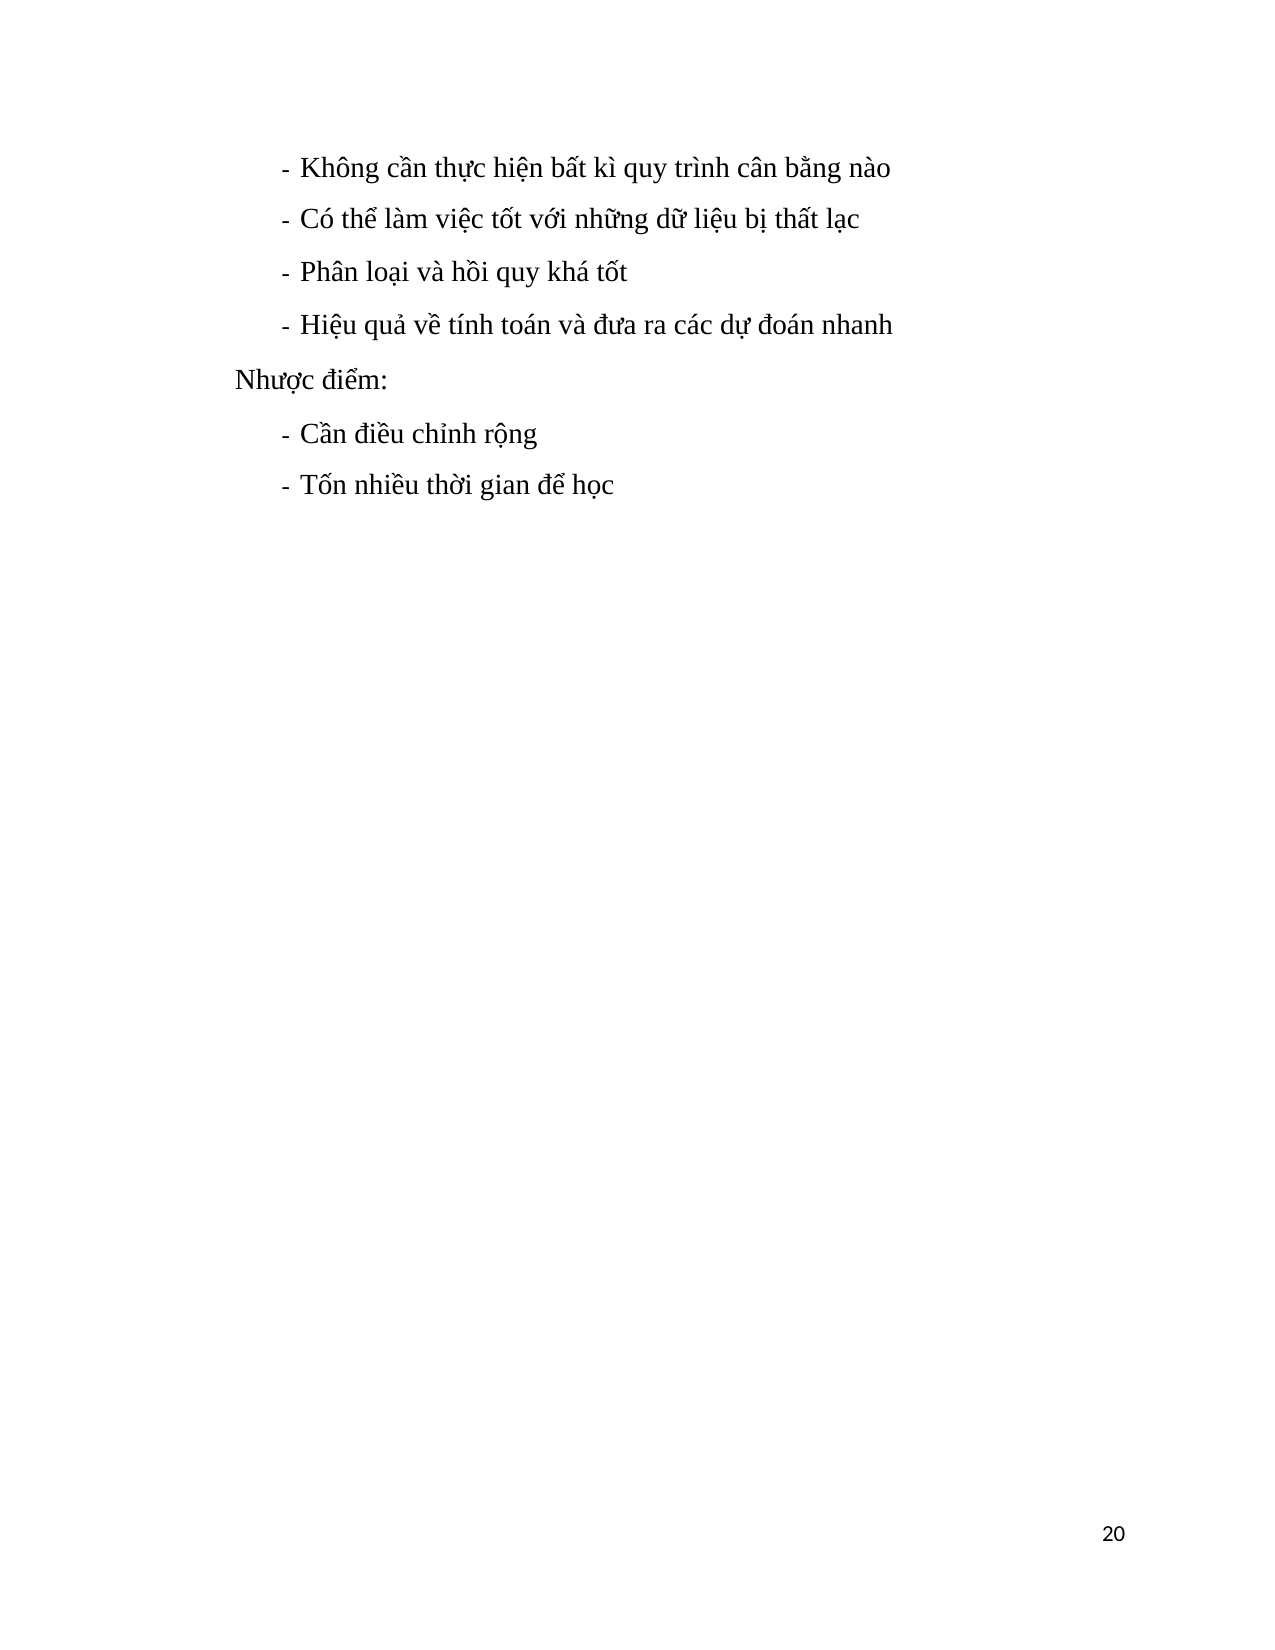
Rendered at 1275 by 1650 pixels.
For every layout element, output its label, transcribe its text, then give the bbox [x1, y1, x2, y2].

list Có thể làm việc tốt với những dữ liệu bị thất lạc [234, 201, 1119, 235]
text Nhược điểm: [234, 362, 1119, 395]
list Cần điều chỉnh rộng [234, 416, 1119, 450]
list Không cần thực hiện bất kì quy trình cân bằng nào [234, 150, 1119, 183]
list Tốn nhiều thời gian để học [234, 467, 1119, 501]
list Phân loại và hồi quy khá tốt [234, 254, 1119, 288]
list Hiệu quả về tính toán và đưa ra các dự đoán nhanh [234, 307, 1119, 341]
